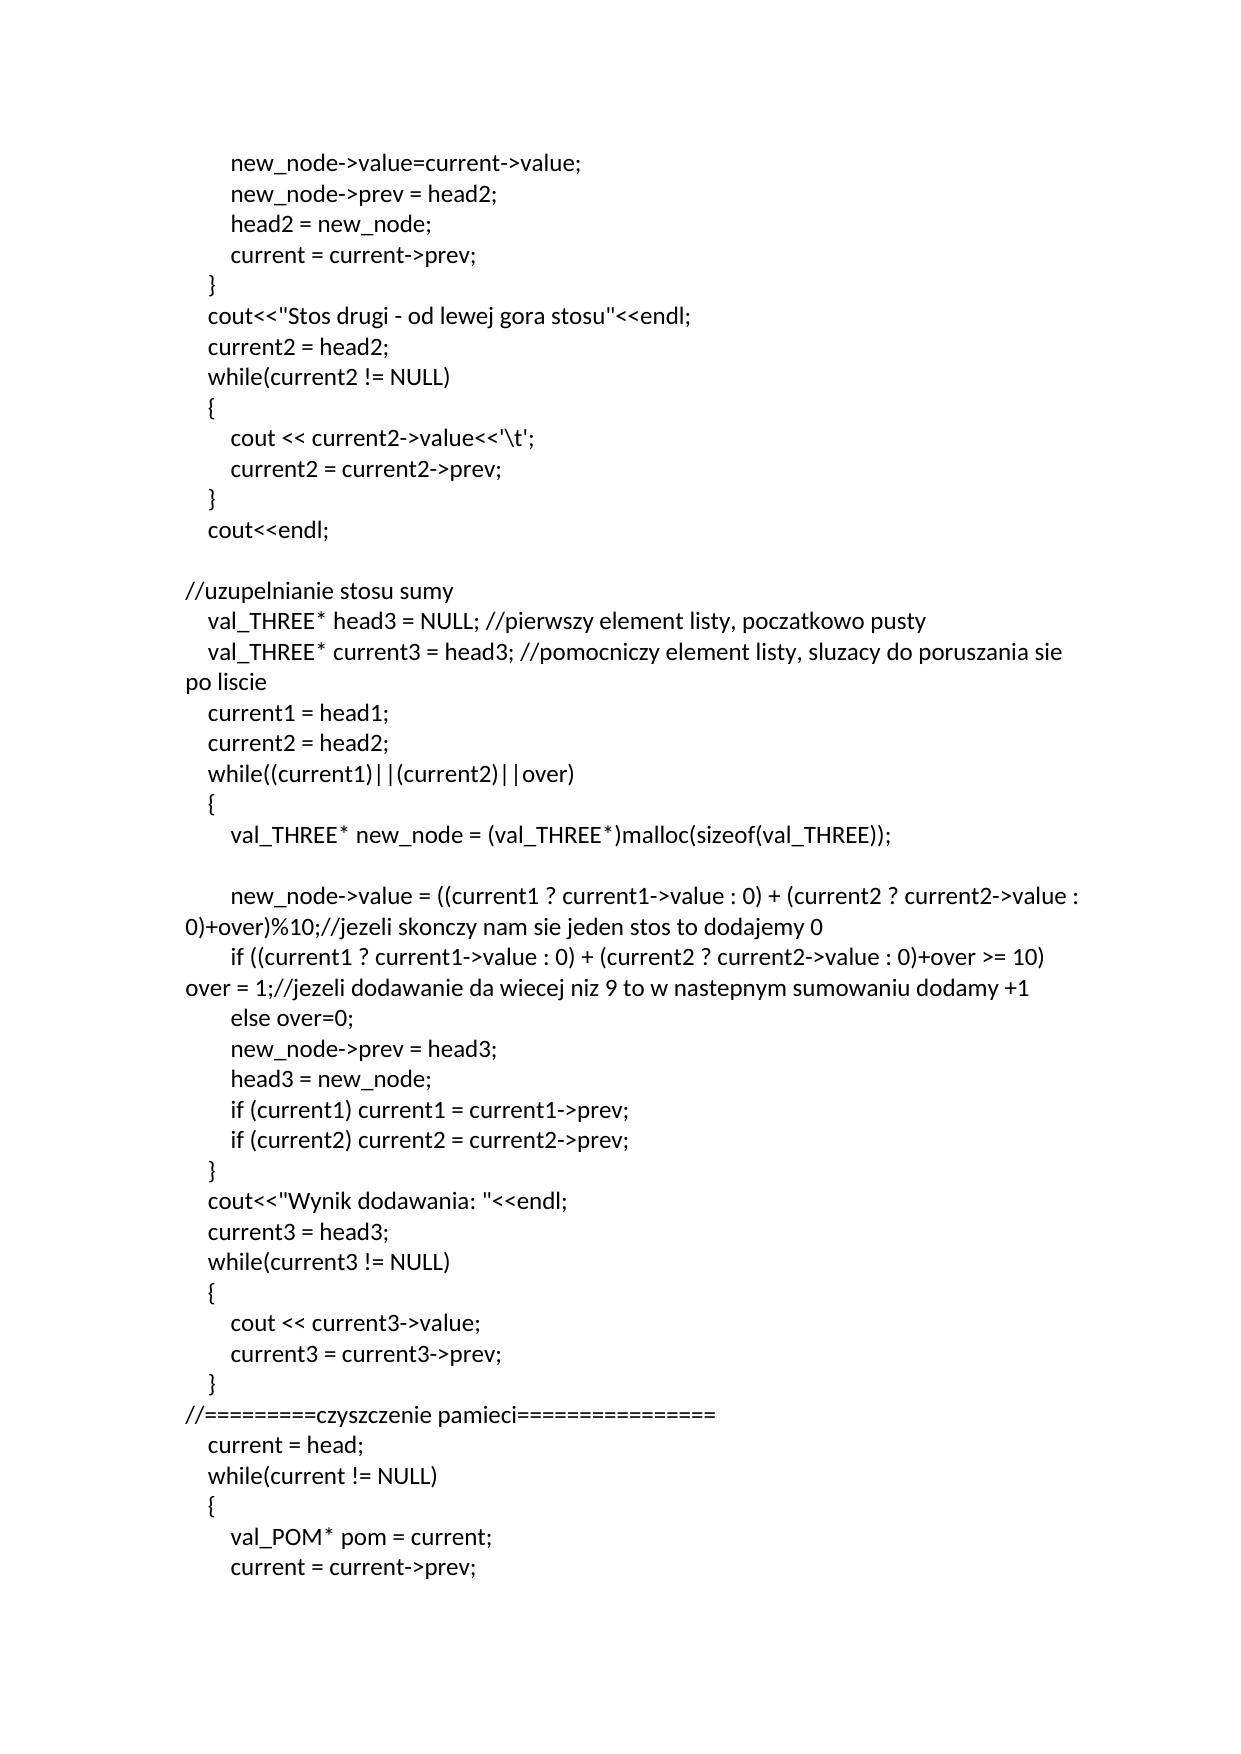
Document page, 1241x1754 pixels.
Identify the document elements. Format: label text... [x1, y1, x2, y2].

text current1 = head1; [185, 697, 1093, 727]
text //=========czyszczenie pamieci================ [185, 1399, 1093, 1429]
text while(current2 != NULL) [185, 361, 1093, 392]
text cout<<"Wynik dodawania: "<<endl; [185, 1185, 1093, 1216]
text cout << current2->value<<'\t'; [185, 422, 1093, 453]
text } [185, 1368, 1093, 1399]
text if (current1) current1 = current1->prev; [185, 1094, 1093, 1124]
text head2 = new_node; [185, 209, 1093, 239]
text } [185, 483, 1093, 514]
text new_node->value = ((current1 ? current1->value : 0) + (current2 ? current2->value : 0)+over)%10;//jezeli skonczy nam sie jeden stos to dodajemy 0 [185, 880, 1093, 941]
text cout<<endl; [185, 514, 1093, 544]
text { [185, 392, 1093, 422]
text current2 = head2; [185, 331, 1093, 361]
text val_POM* pom = current; [185, 1521, 1093, 1552]
text current = current->prev; [185, 239, 1093, 270]
text new_node->value=current->value; [185, 148, 1093, 178]
text val_THREE* head3 = NULL; //pierwszy element listy, poczatkowo pusty [185, 605, 1093, 636]
text val_THREE* new_node = (val_THREE*)malloc(sizeof(val_THREE)); [185, 819, 1093, 849]
text { [185, 788, 1093, 819]
text current3 = current3->prev; [185, 1338, 1093, 1368]
text current2 = head2; [185, 727, 1093, 758]
text while(current != NULL) [185, 1460, 1093, 1491]
text current = current->prev; [185, 1552, 1093, 1582]
text while((current1)||(current2)||over) [185, 758, 1093, 788]
text } [185, 270, 1093, 300]
text if ((current1 ? current1->value : 0) + (current2 ? current2->value : 0)+over >= 10) over = 1;//jezeli dodawanie da wiecej niz 9 to w nastepnym sumowaniu dodamy +1 [185, 941, 1093, 1002]
text //uzupelnianie stosu sumy [185, 575, 1093, 605]
text else over=0; [185, 1002, 1093, 1033]
text val_THREE* current3 = head3; //pomocniczy element listy, sluzacy do poruszania sie po liscie [185, 636, 1093, 697]
text cout<<"Stos drugi - od lewej gora stosu"<<endl; [185, 300, 1093, 331]
text current2 = current2->prev; [185, 453, 1093, 483]
text { [185, 1491, 1093, 1521]
text cout << current3->value; [185, 1307, 1093, 1338]
text } [185, 1155, 1093, 1185]
text current = head; [185, 1429, 1093, 1460]
text while(current3 != NULL) [185, 1246, 1093, 1277]
text new_node->prev = head2; [185, 178, 1093, 209]
text current3 = head3; [185, 1216, 1093, 1246]
text { [185, 1277, 1093, 1307]
text new_node->prev = head3; [185, 1033, 1093, 1063]
text head3 = new_node; [185, 1063, 1093, 1094]
text if (current2) current2 = current2->prev; [185, 1124, 1093, 1155]
